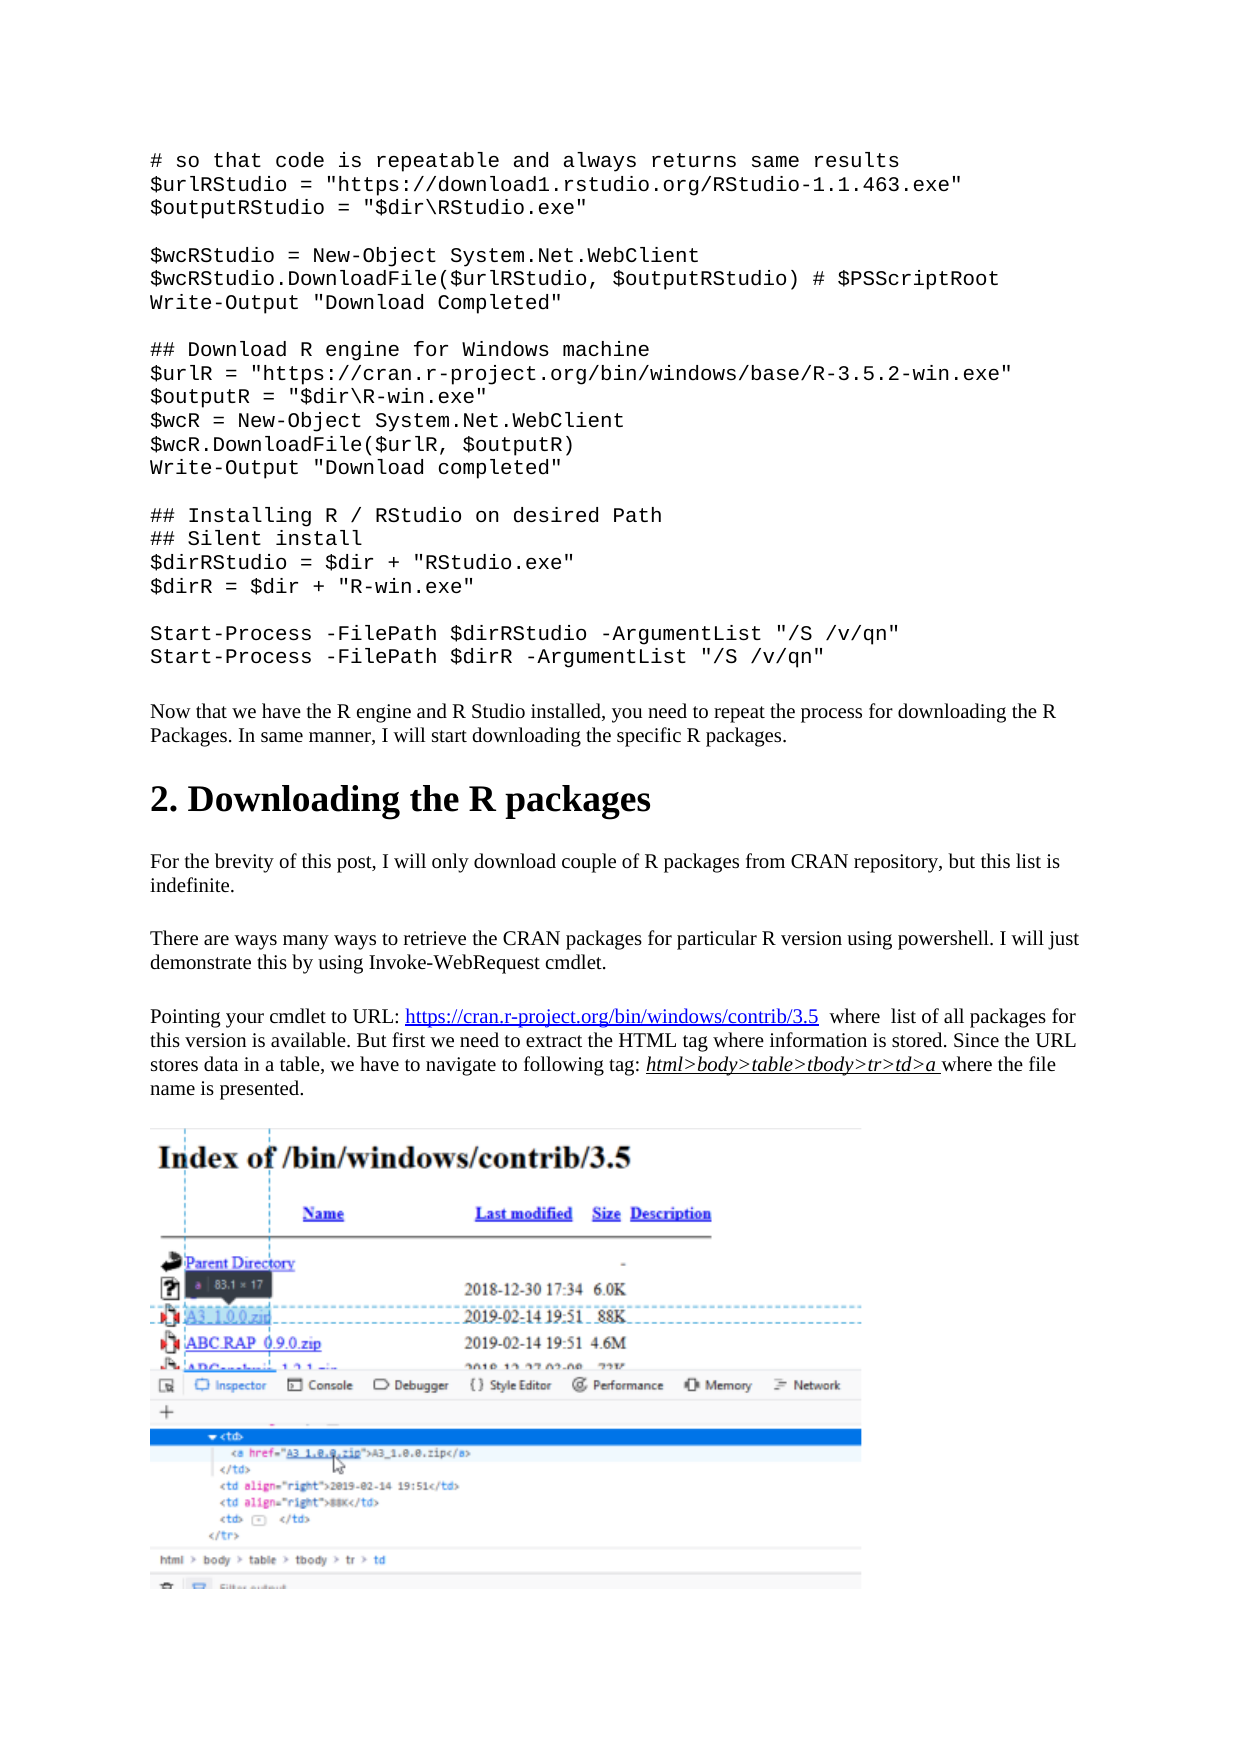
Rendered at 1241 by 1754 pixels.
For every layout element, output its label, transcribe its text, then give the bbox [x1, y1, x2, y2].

text Pointing your cmdlet to URL: https://cran.r-project.org/bin/windows/contrib/3.5 where list of all packages for this version is available. But first we need to extract the HTML tag where information is stored. Since the URL stores data in a table, we have to navigate to following tag: html>body>table>tbody>tr>td>a where the file name is presented. [150, 1003, 1090, 1100]
text Write-Output "Download completed" [150, 457, 1090, 481]
picture [150, 1128, 862, 1589]
text Start-Process -FilePath $dirR -ArgumentList "/S /v/qn" [150, 647, 1090, 670]
text $wcRStudio = New-Object System.Net.WebClient [150, 244, 1090, 268]
text Start-Process -FilePath $dirRStudio -ArgumentList "/S /v/qn" [150, 623, 1090, 647]
text ## Silent install [150, 528, 1090, 552]
text $wcRStudio.DownloadFile($urlRStudio, $outputRStudio) # $PSScriptRoot [150, 268, 1090, 292]
text $wcR.DownloadFile($urlR, $outputR) [150, 434, 1090, 457]
text 2. Downloading the R packages [150, 777, 1090, 820]
text $dirR = $dir + "R-win.exe" [150, 576, 1090, 599]
text Write-Output "Download Completed" [150, 292, 1090, 316]
text ## Download R engine for Windows machine [150, 339, 1090, 363]
text $dirRStudio = $dir + "RStudio.exe" [150, 552, 1090, 576]
text $outputRStudio = "$dir\RStudio.exe" [150, 197, 1090, 221]
text Now that we have the R engine and R Studio installed, you need to repeat the process for downloading the R Packages. In same manner, I will start downloading the specific R packages. [150, 699, 1090, 747]
text $urlR = "https://cran.r-project.org/bin/windows/base/R-3.5.2-win.exe" [150, 363, 1090, 386]
text ## Installing R / RStudio on desired Path [150, 505, 1090, 528]
text # so that code is repeatable and always returns same results [150, 150, 1090, 174]
text There are ways many ways to retrieve the CRAN packages for particular R version using powershell. I will just demonstrate this by using Invoke-WebRequest cmdlet. [150, 926, 1090, 974]
text $urlRStudio = "https://download1.rstudio.org/RStudio-1.1.463.exe" [150, 174, 1090, 197]
text $wcR = New-Object System.Net.WebClient [150, 410, 1090, 434]
text For the brevity of this post, I will only download couple of R packages from CRAN repository, but this list is indefinite. [150, 849, 1090, 897]
text $outputR = "$dir\R-win.exe" [150, 386, 1090, 410]
